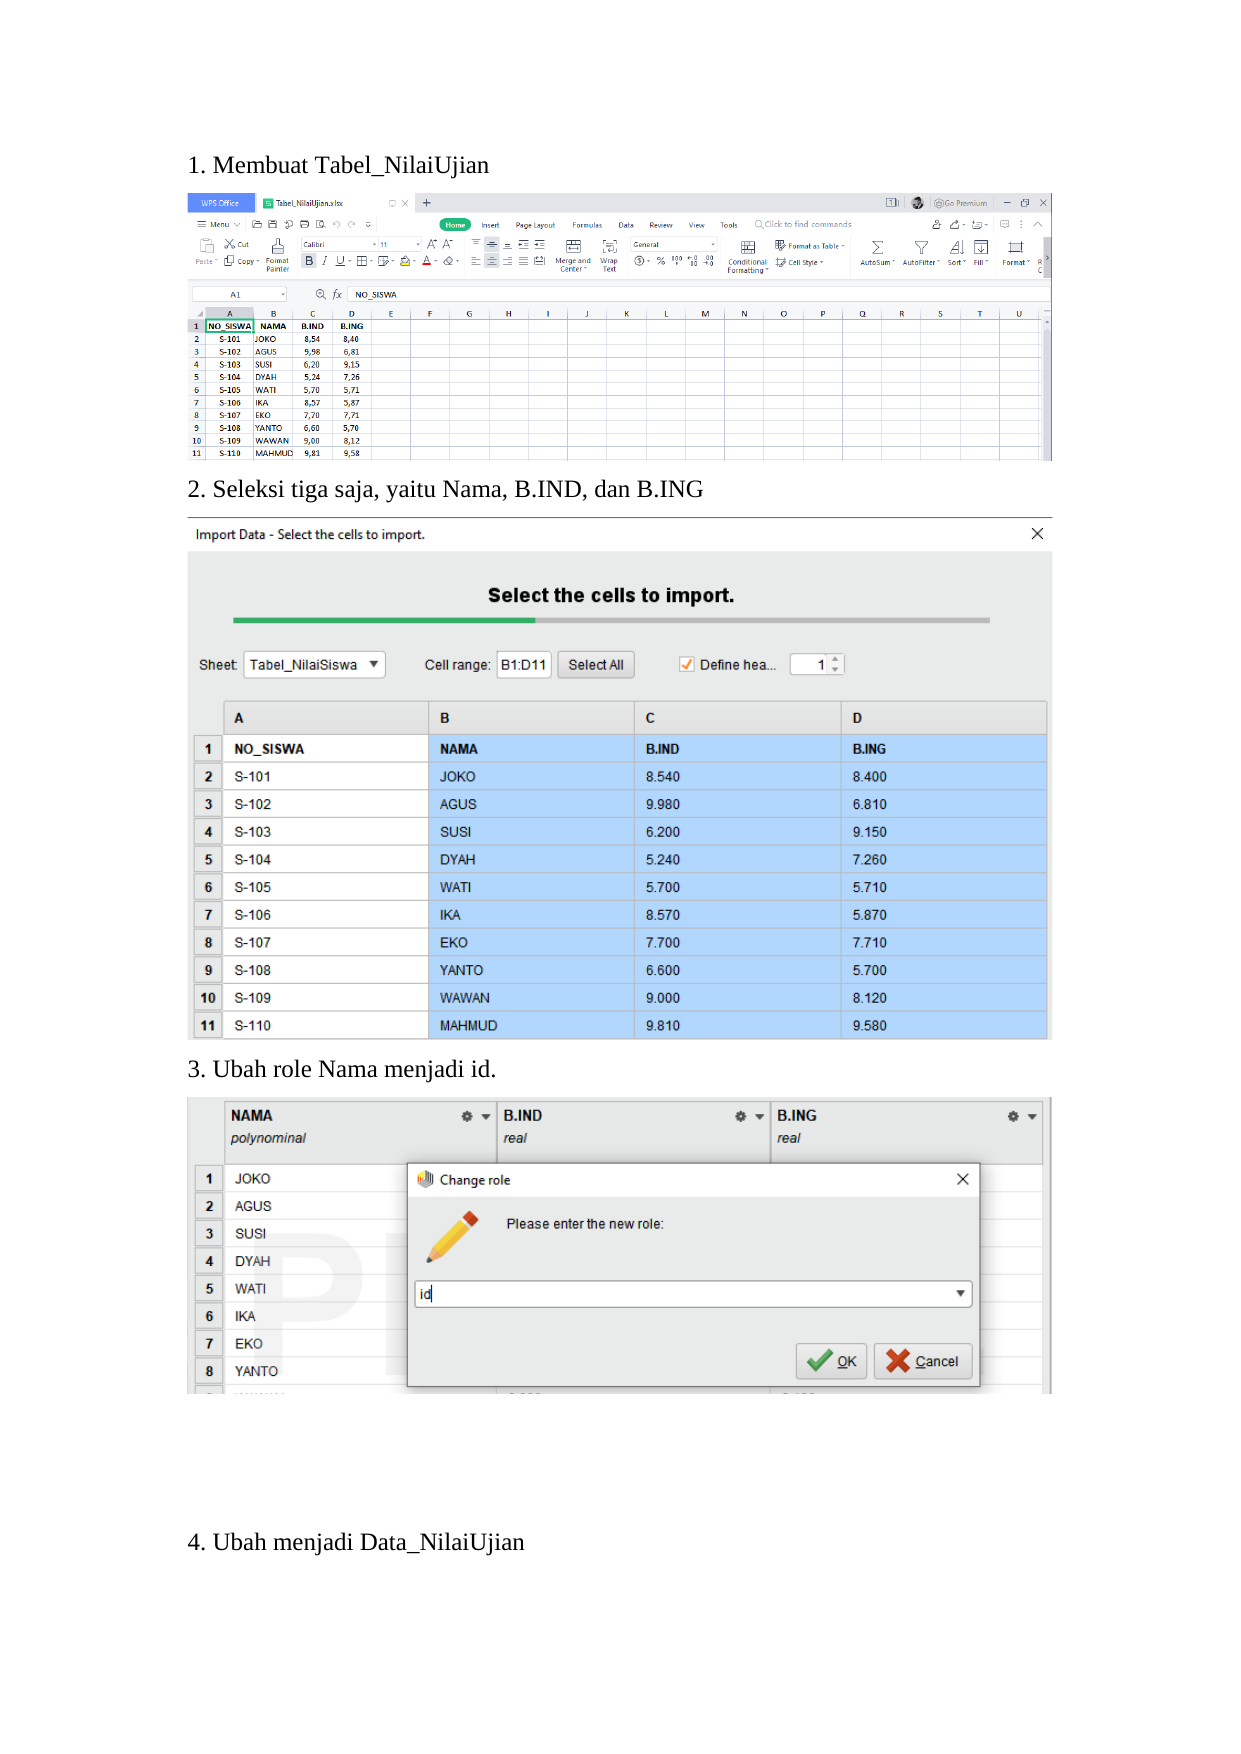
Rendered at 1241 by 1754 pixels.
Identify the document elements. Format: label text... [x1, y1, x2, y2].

picture [187, 1097, 1052, 1394]
text 10.4 Langkah-Langkah Praktikum 1. Membuat Tabel_NilaiUjian [187, 150, 1017, 179]
picture [187, 517, 1053, 1040]
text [187, 1097, 1053, 1556]
picture [187, 193, 1052, 461]
text 3. Ubah role Nama menjadi id. [187, 1040, 1053, 1083]
